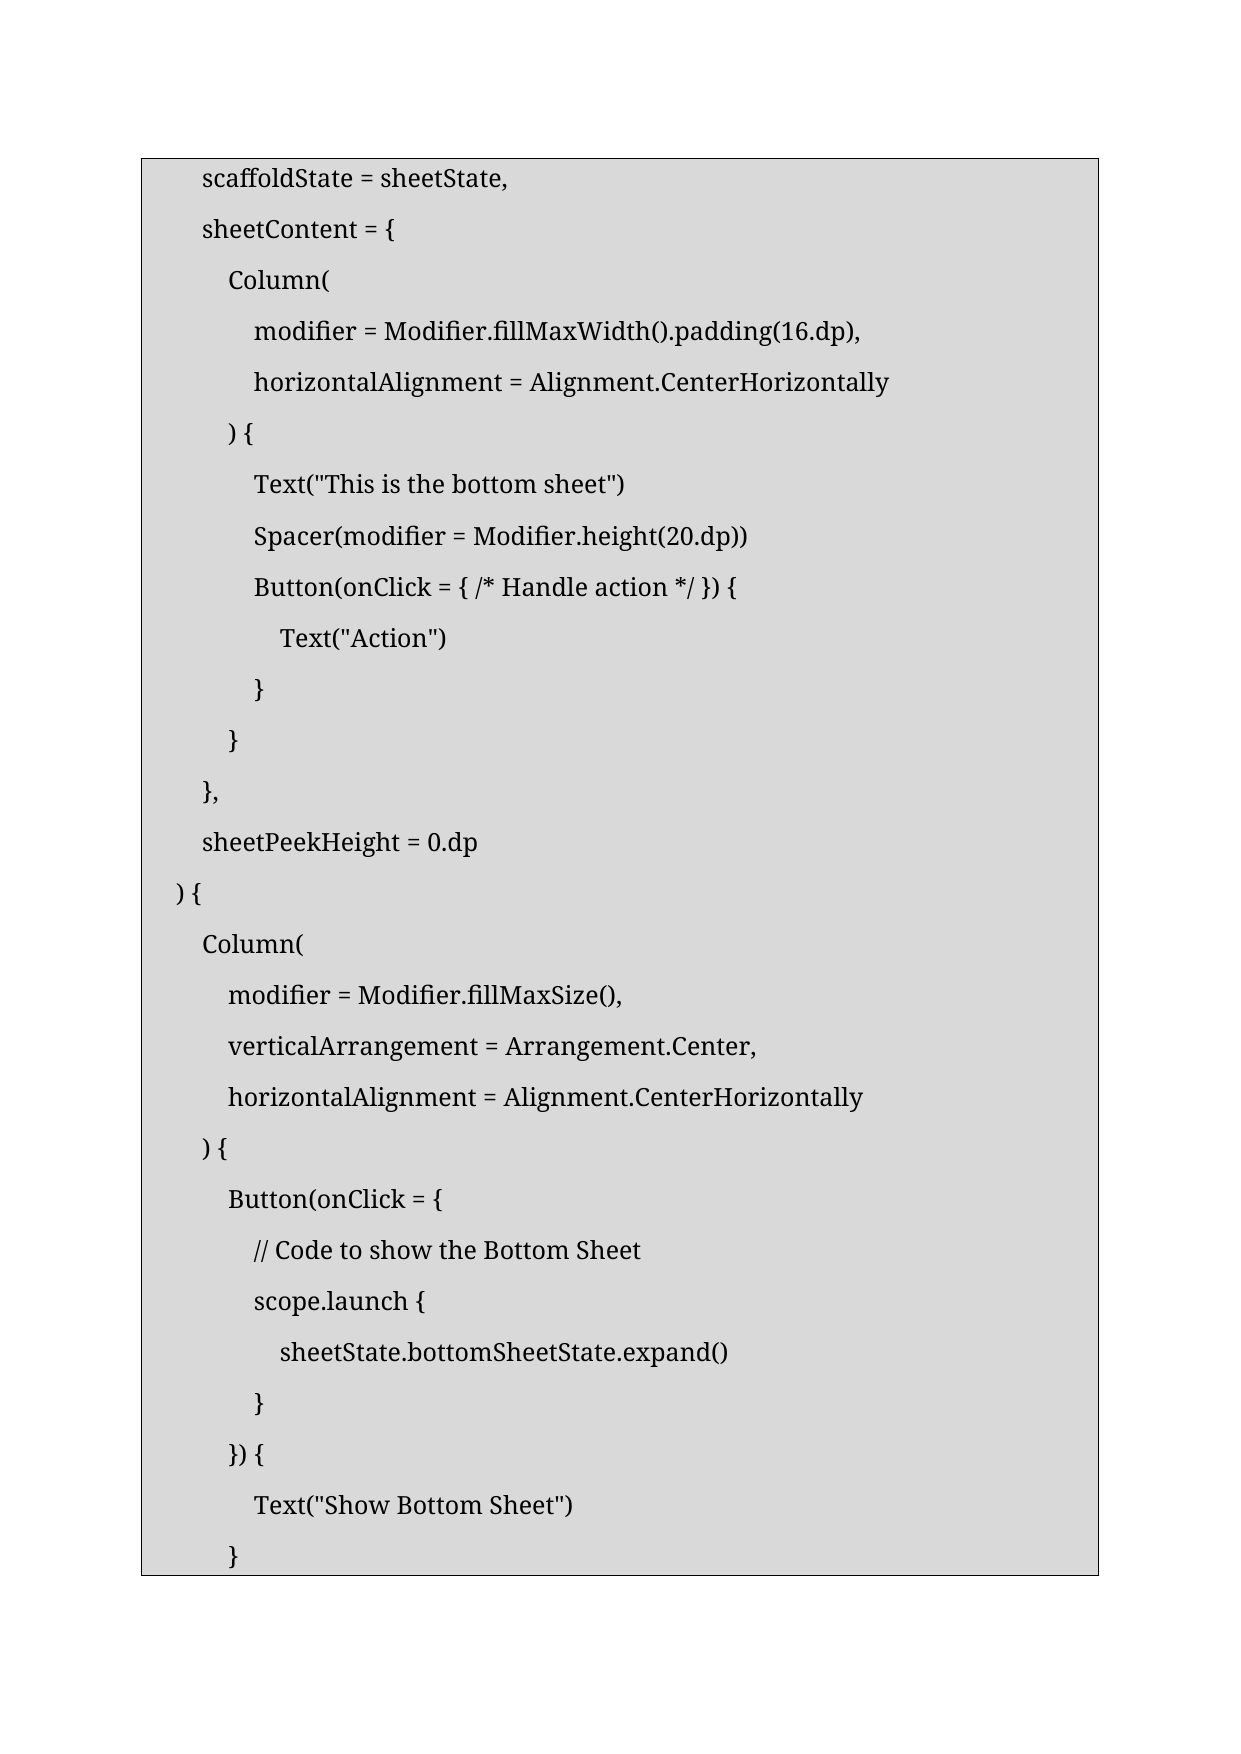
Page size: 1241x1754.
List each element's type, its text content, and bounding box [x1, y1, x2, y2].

text horizontalAlignment = Alignment.CenterHorizontally [142, 1077, 1098, 1114]
text Column( [142, 260, 1098, 297]
text sheetPeekHeight = 0.dp [142, 821, 1098, 858]
text Text("Show Bottom Sheet") [142, 1485, 1098, 1522]
text modifier = Modifier.fillMaxSize(), [142, 974, 1098, 1012]
text Column( [142, 923, 1098, 961]
text } [142, 1383, 1098, 1420]
text ) { [142, 872, 1098, 909]
text sheetContent = { [142, 209, 1098, 246]
text ) { [142, 1128, 1098, 1165]
text ) { [142, 413, 1098, 450]
text }, [142, 770, 1098, 807]
text scope.launch { [142, 1281, 1098, 1318]
text Button(onClick = { /* Handle action */ }) { [142, 566, 1098, 603]
text // Code to show the Bottom Sheet [142, 1230, 1098, 1267]
text Button(onClick = { [142, 1179, 1098, 1216]
text modifier = Modifier.fillMaxWidth().padding(16.dp), [142, 311, 1098, 348]
text scaffoldState = sheetState, [142, 159, 1098, 195]
text } [142, 668, 1098, 705]
text horizontalAlignment = Alignment.CenterHorizontally [142, 362, 1098, 399]
text Text("Action") [142, 617, 1098, 654]
text Text("This is the bottom sheet") [142, 464, 1098, 501]
text Spacer(modifier = Modifier.height(20.dp)) [142, 515, 1098, 552]
text verticalArrangement = Arrangement.Center, [142, 1026, 1098, 1063]
text sheetState.bottomSheetState.expand() [142, 1332, 1098, 1369]
text } [142, 1536, 1098, 1575]
text }) { [142, 1434, 1098, 1471]
text } [142, 719, 1098, 756]
